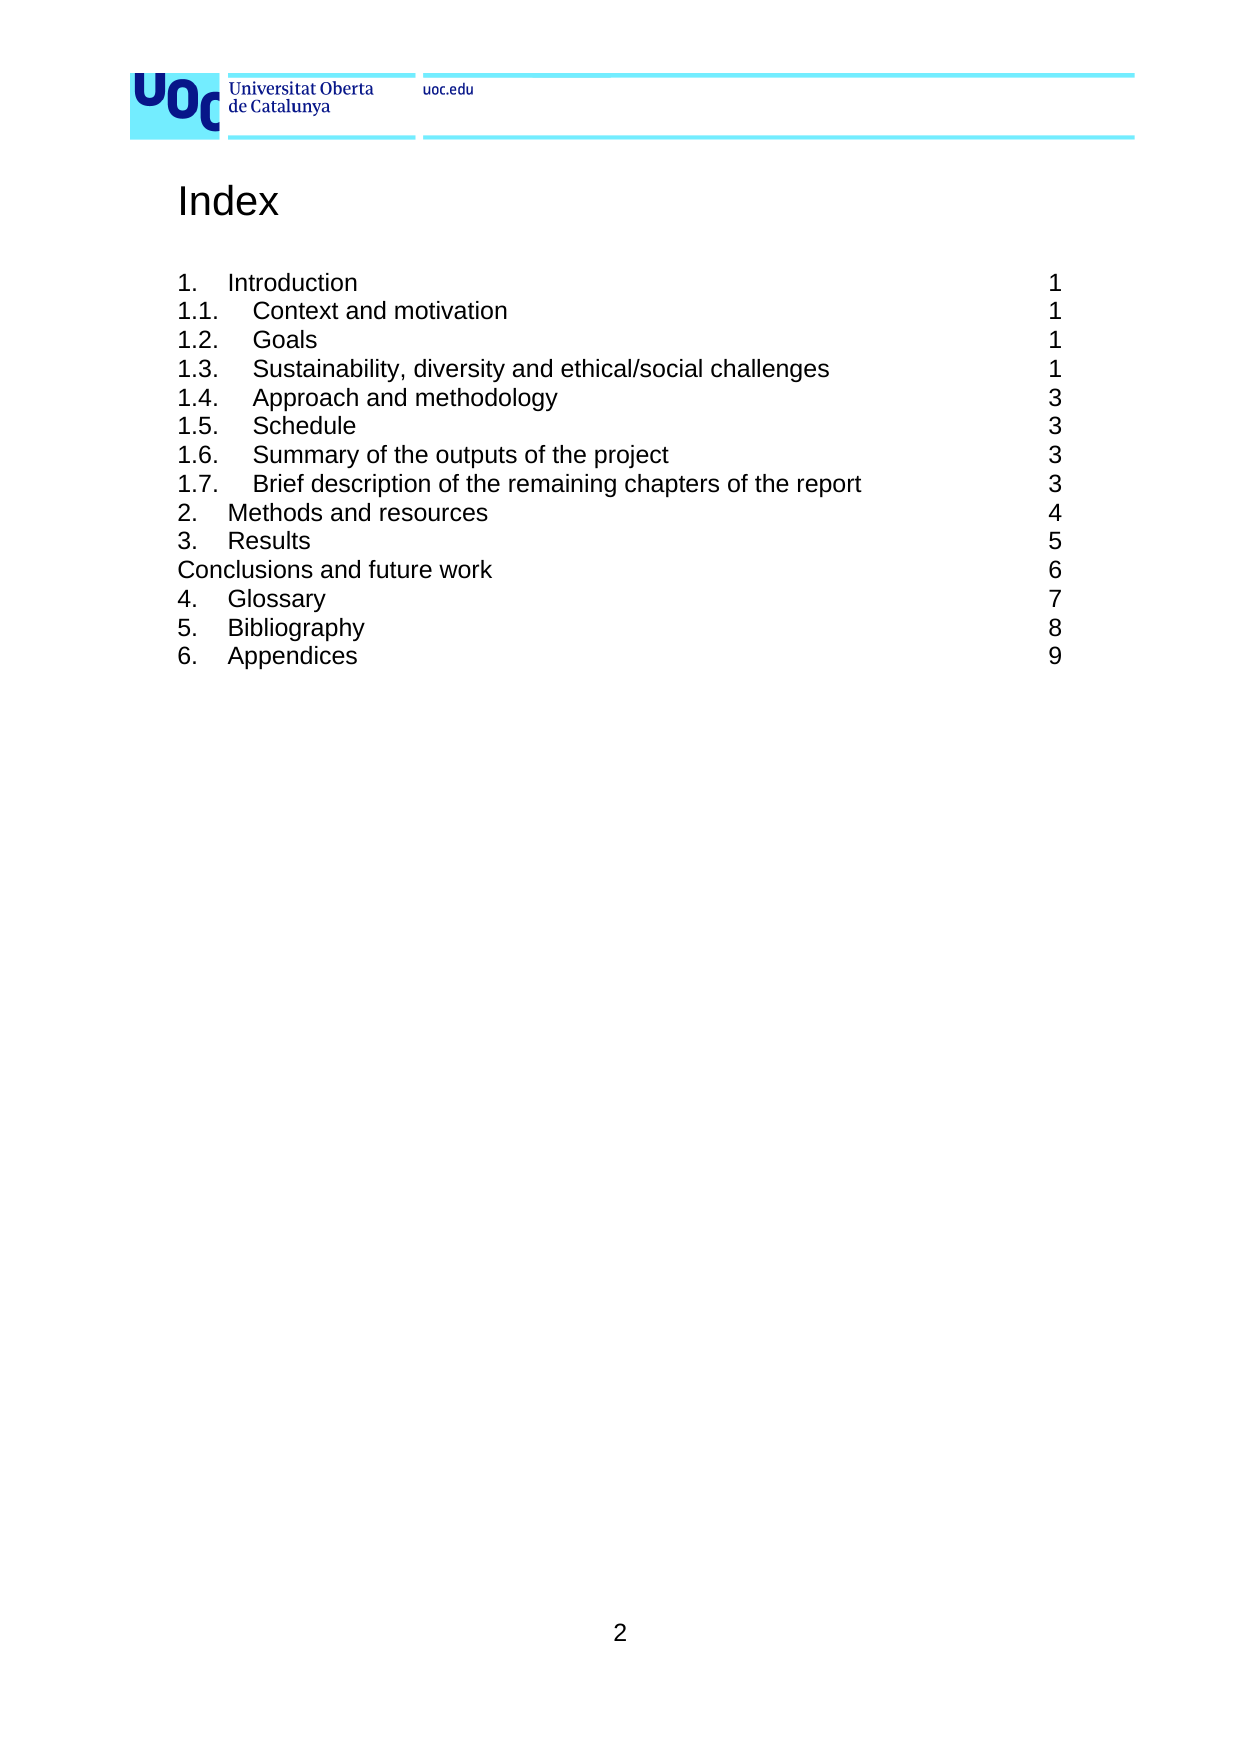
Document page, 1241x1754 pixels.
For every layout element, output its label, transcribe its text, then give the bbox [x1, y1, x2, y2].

picture [130, 73, 1135, 143]
text Index [177, 176, 1063, 224]
